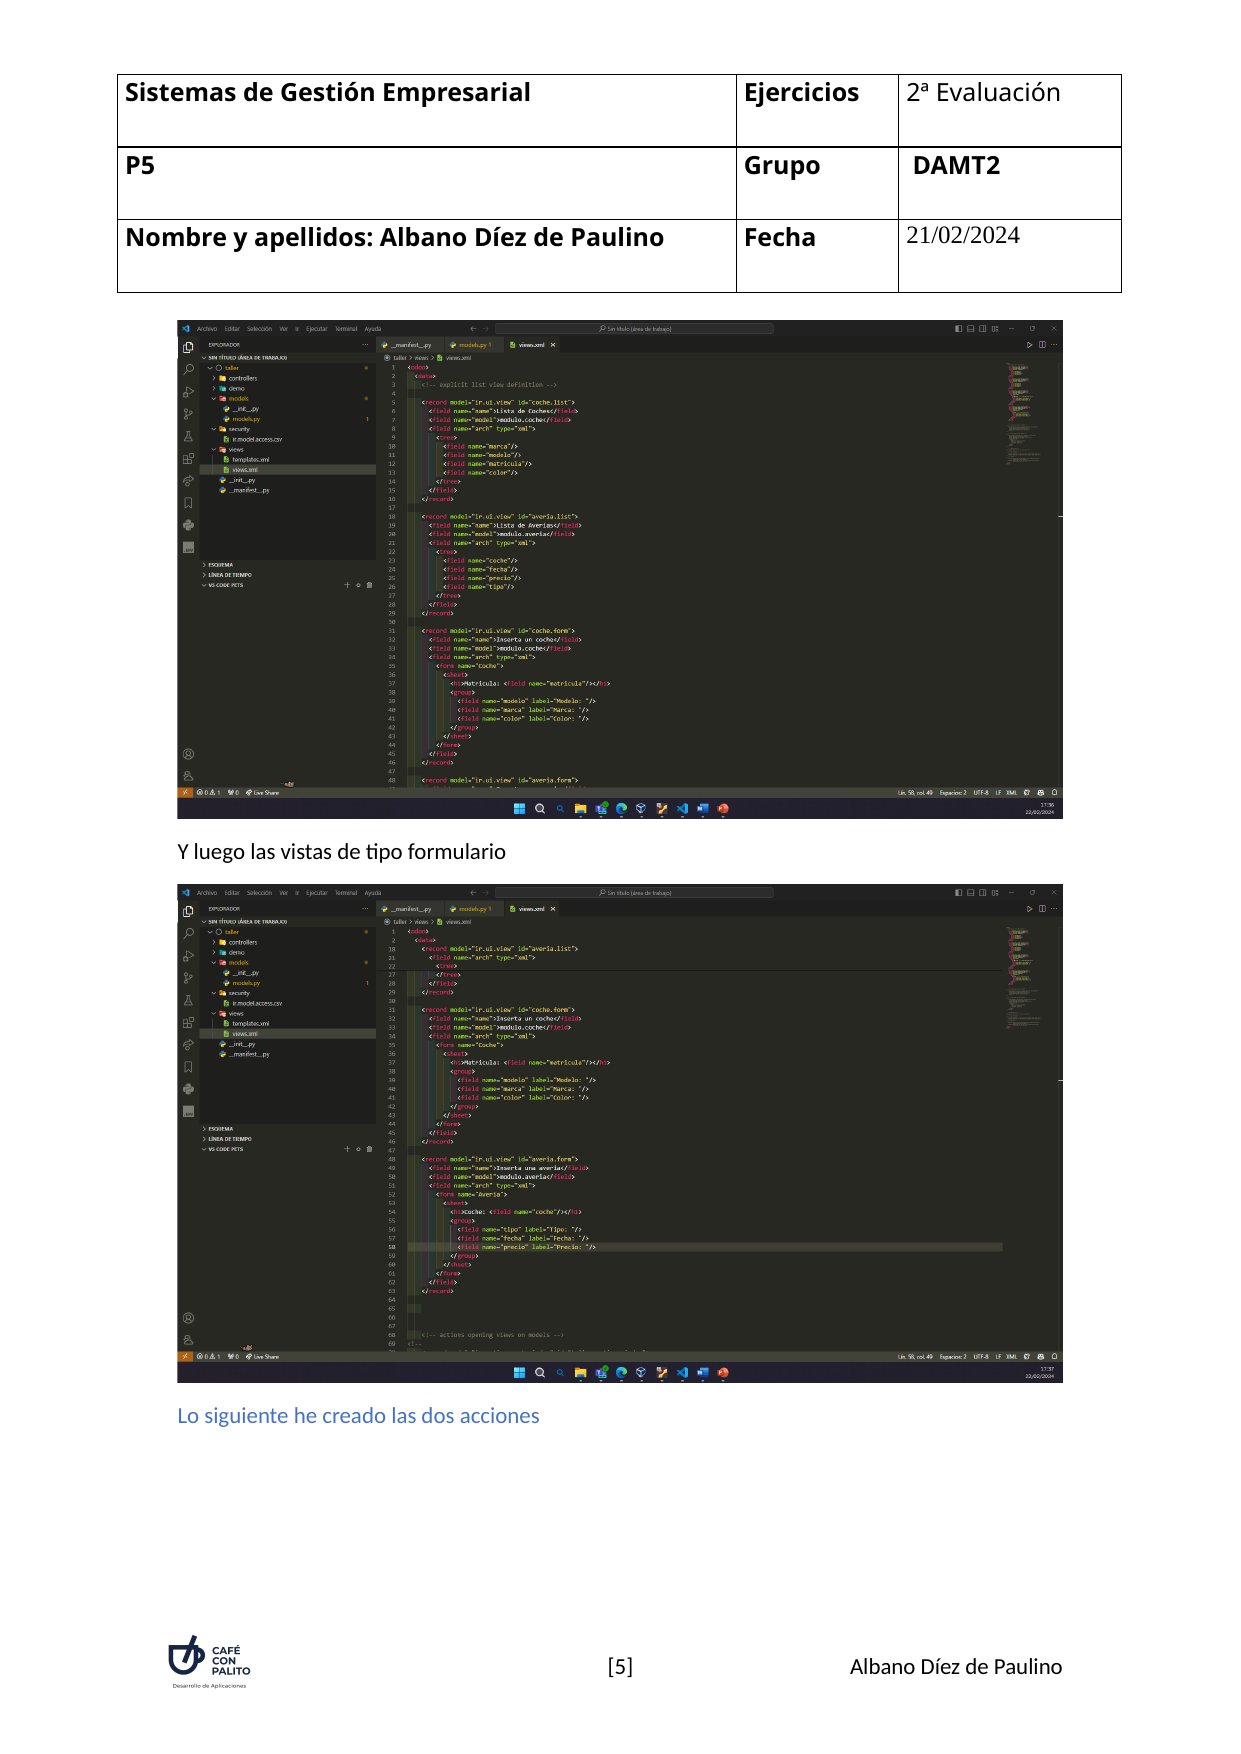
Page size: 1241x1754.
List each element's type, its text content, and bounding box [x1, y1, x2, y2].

text Y luego las vistas de tipo formulario [177, 837, 1063, 866]
picture [162, 1628, 259, 1699]
picture [177, 320, 1063, 819]
text Lo siguiente he creado las dos acciones [177, 1401, 1063, 1429]
picture [177, 884, 1063, 1383]
